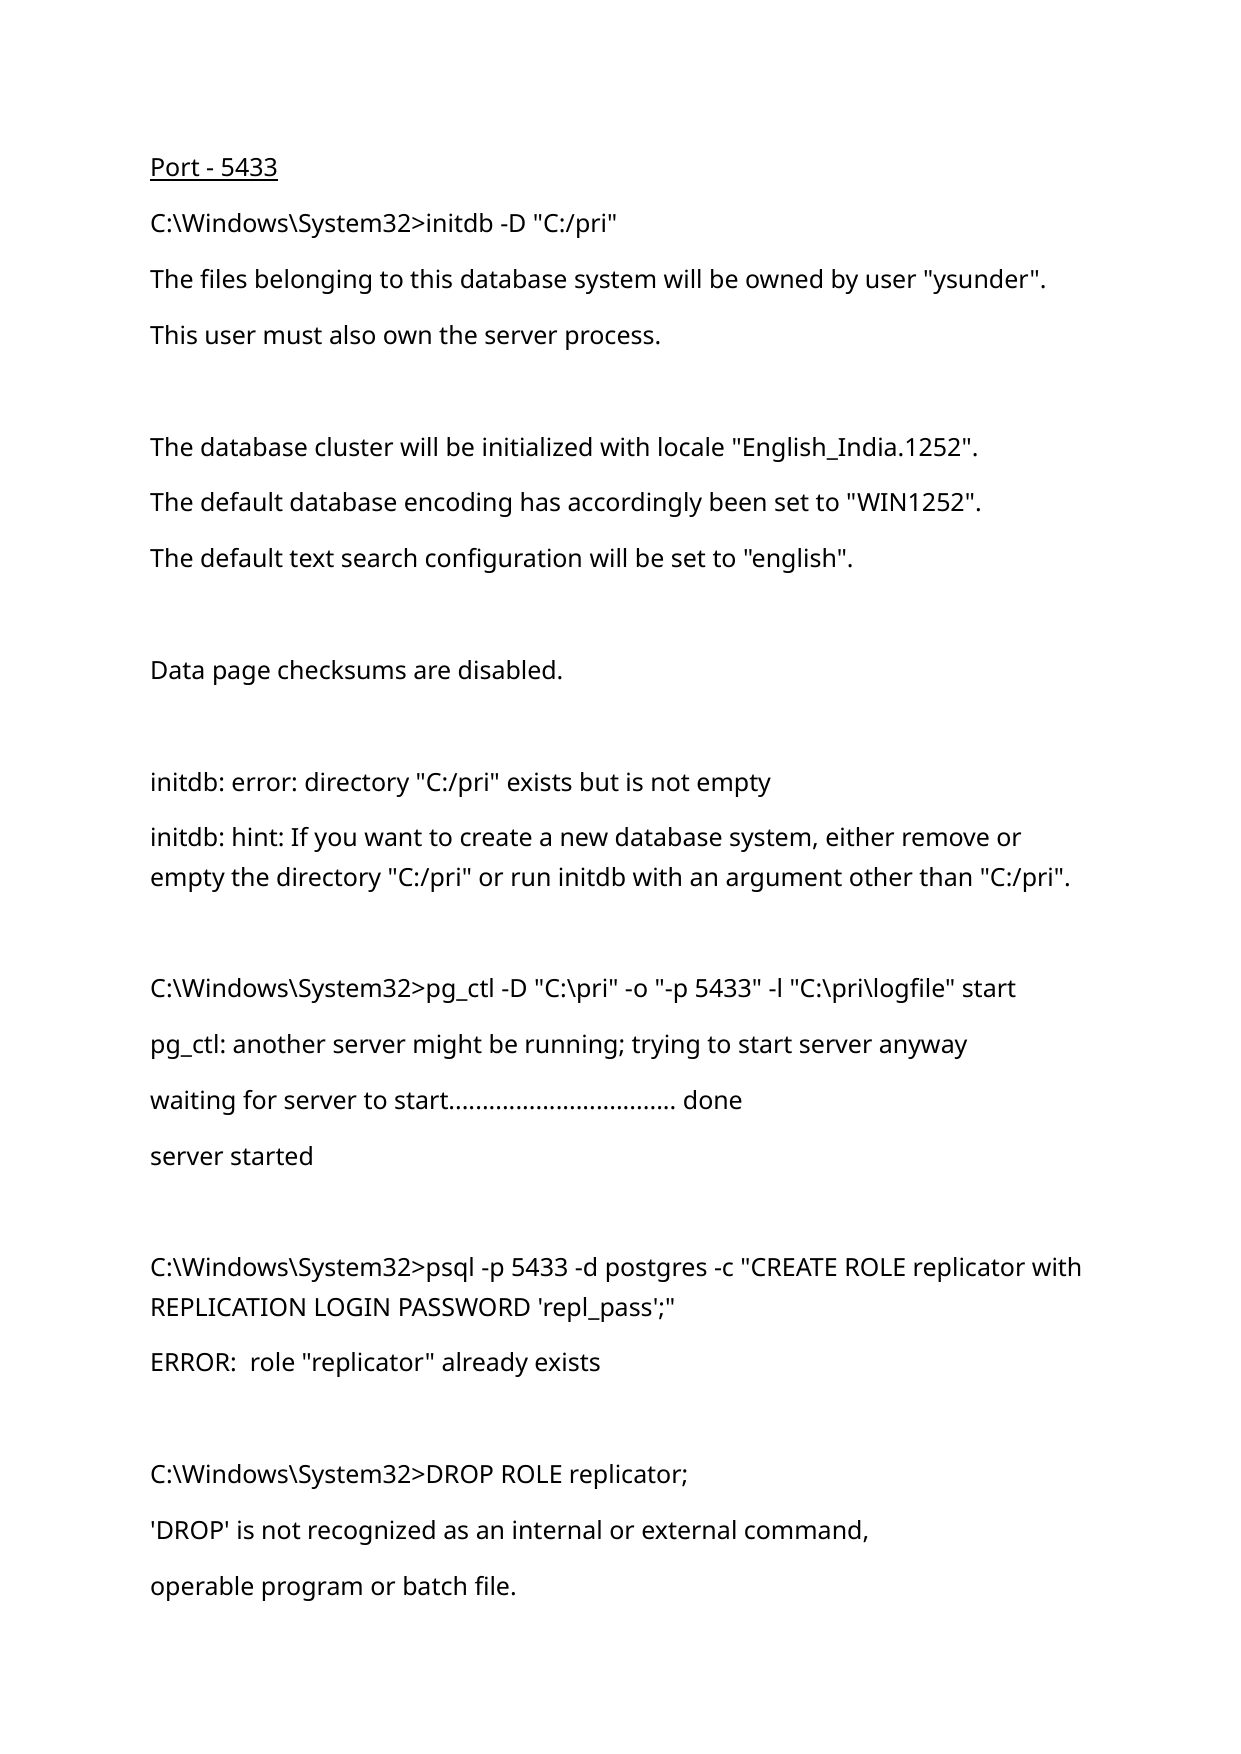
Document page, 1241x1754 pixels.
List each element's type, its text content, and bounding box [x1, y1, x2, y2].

text waiting for server to start.................................. done [150, 1082, 1090, 1117]
text pg_ctl: another server might be running; trying to start server anyway [150, 1027, 1090, 1061]
text ERROR: role "replicator" already exists [150, 1345, 1090, 1379]
text C:\Windows\System32>psql -p 5433 -d postgres -c "CREATE ROLE replicator with REPLICATION LOGIN PASSWORD 'repl_pass';" [150, 1250, 1090, 1323]
text C:\Windows\System32>DROP ROLE replicator; [150, 1457, 1090, 1491]
text 'DROP' is not recognized as an internal or external command, [150, 1512, 1090, 1547]
text Port - 5433 [150, 150, 1090, 184]
text The files belonging to this database system will be owned by user "ysunder". [150, 262, 1090, 296]
text The default text search configuration will be set to "english". [150, 541, 1090, 575]
text initdb: error: directory "C:/pri" exists but is not empty [150, 764, 1090, 798]
text operable program or batch file. [150, 1568, 1090, 1602]
text initdb: hint: If you want to create a new database system, either remove or empty the directory "C:/pri" or run initdb with an argument other than "C:/pri". [150, 820, 1090, 893]
text C:\Windows\System32>initdb -D "C:/pri" [150, 206, 1090, 240]
text Data page checksums are disabled. [150, 652, 1090, 687]
text server started [150, 1138, 1090, 1172]
text The default database encoding has accordingly been set to "WIN1252". [150, 485, 1090, 519]
text C:\Windows\System32>pg_ctl -D "C:\pri" -o "-p 5433" -l "C:\pri\logfile" start [150, 971, 1090, 1005]
text The database cluster will be initialized with locale "English_India.1252". [150, 429, 1090, 463]
text This user must also own the server process. [150, 317, 1090, 352]
